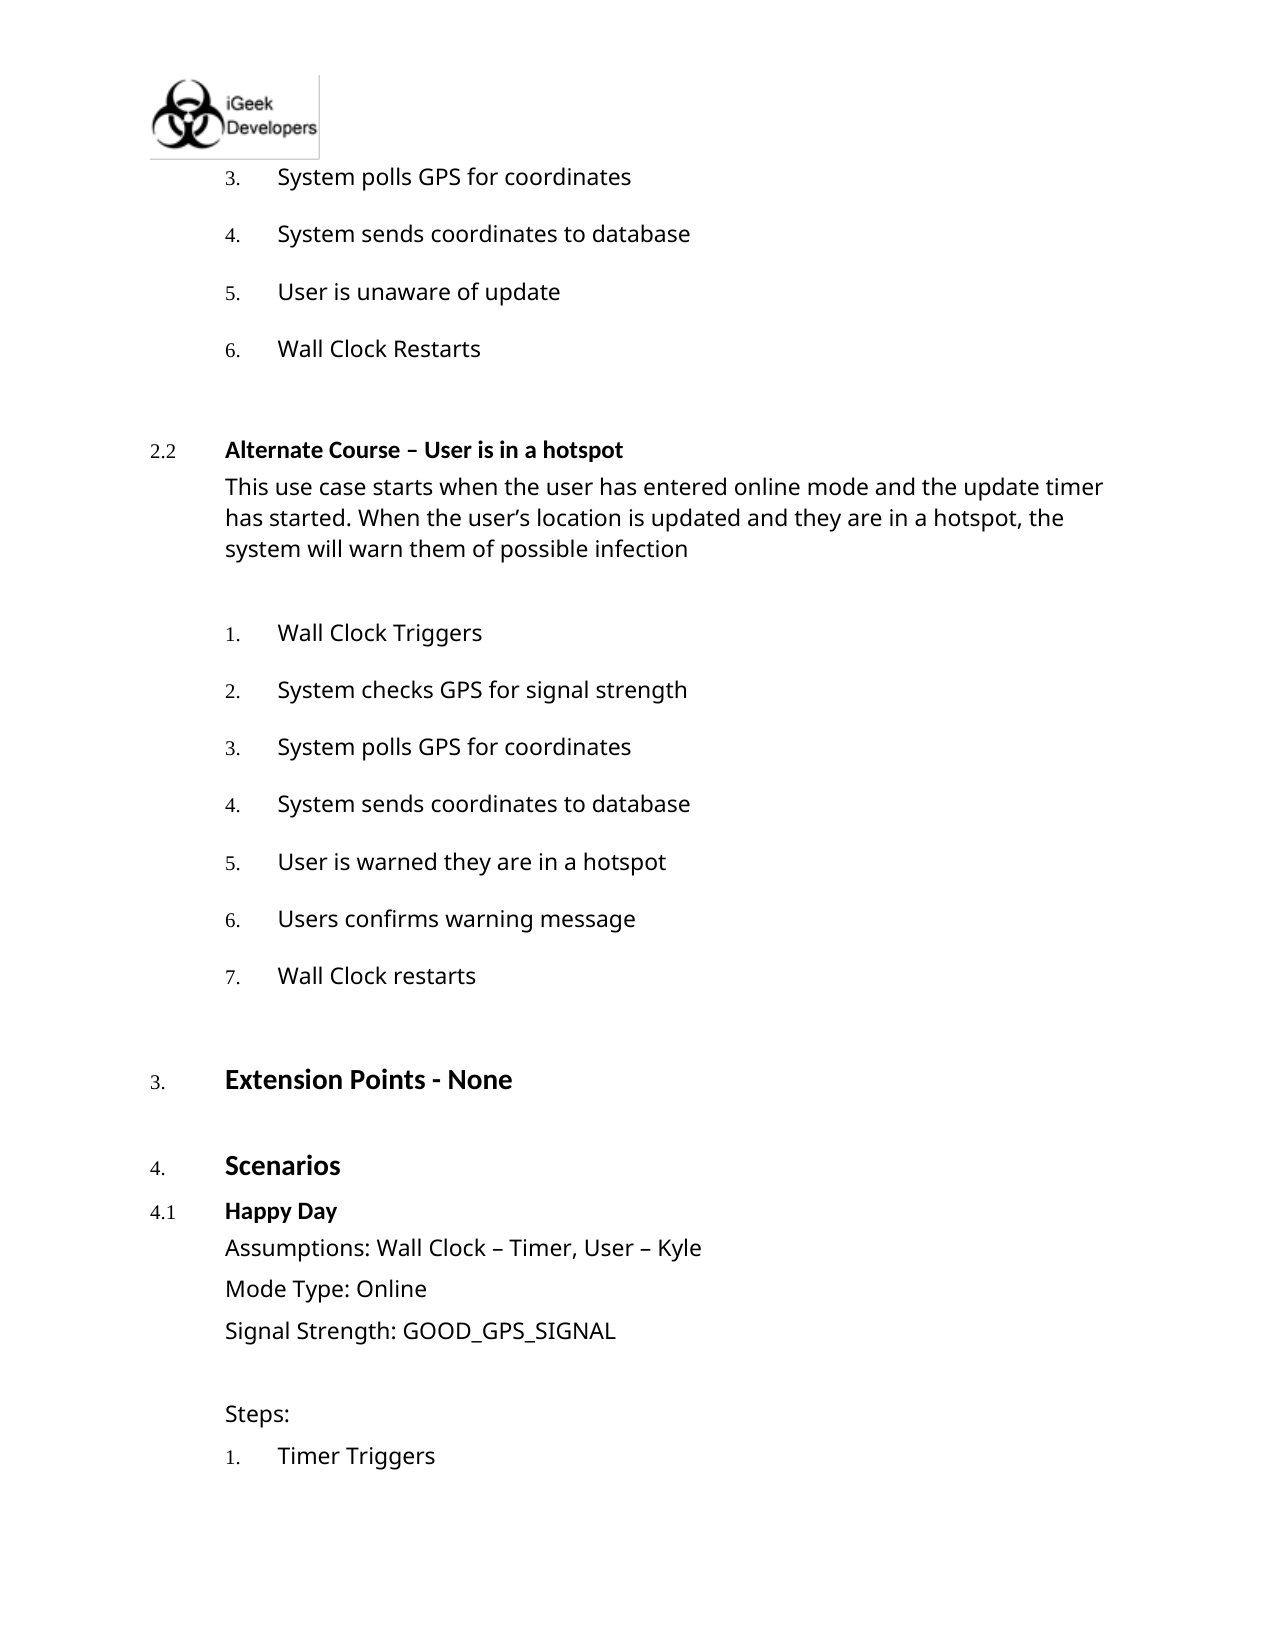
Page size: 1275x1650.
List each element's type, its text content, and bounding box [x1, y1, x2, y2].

list Wall Clock Triggers [225, 616, 1125, 648]
text This use case starts when the user has entered online mode and the update timer has started. When the user’s location is updated and they are in a hotspot, the system will warn them of possible infection [225, 471, 1125, 564]
text Users confirms warning message [225, 903, 1125, 934]
list Timer Triggers [225, 1440, 1125, 1471]
text System checks GPS for signal strength [225, 674, 1125, 705]
text System sends coordinates to database [225, 788, 1125, 819]
text System polls GPS for coordinates [225, 731, 1125, 762]
text Mode Type: Online [225, 1273, 1125, 1305]
text User is unaware of update [225, 276, 1125, 307]
subtitle Extension Points - None [150, 1061, 1125, 1097]
text Signal Strength: GOOD_GPS_SIGNAL [225, 1315, 1125, 1346]
text System polls GPS for coordinates [225, 161, 1125, 192]
text Wall Clock restarts [225, 960, 1125, 991]
text System sends coordinates to database [225, 218, 1125, 249]
text Steps: [225, 1398, 1125, 1430]
text User is warned they are in a hotspot [225, 846, 1125, 877]
subtitle Scenarios [150, 1147, 1125, 1182]
text Wall Clock Restarts [225, 333, 1125, 364]
subtitle Alternate Course – User is in a hotspot [150, 434, 1125, 464]
picture [150, 75, 321, 161]
subtitle Happy Day [150, 1195, 1125, 1226]
text Assumptions: Wall Clock – Timer, User – Kyle [225, 1232, 1125, 1263]
